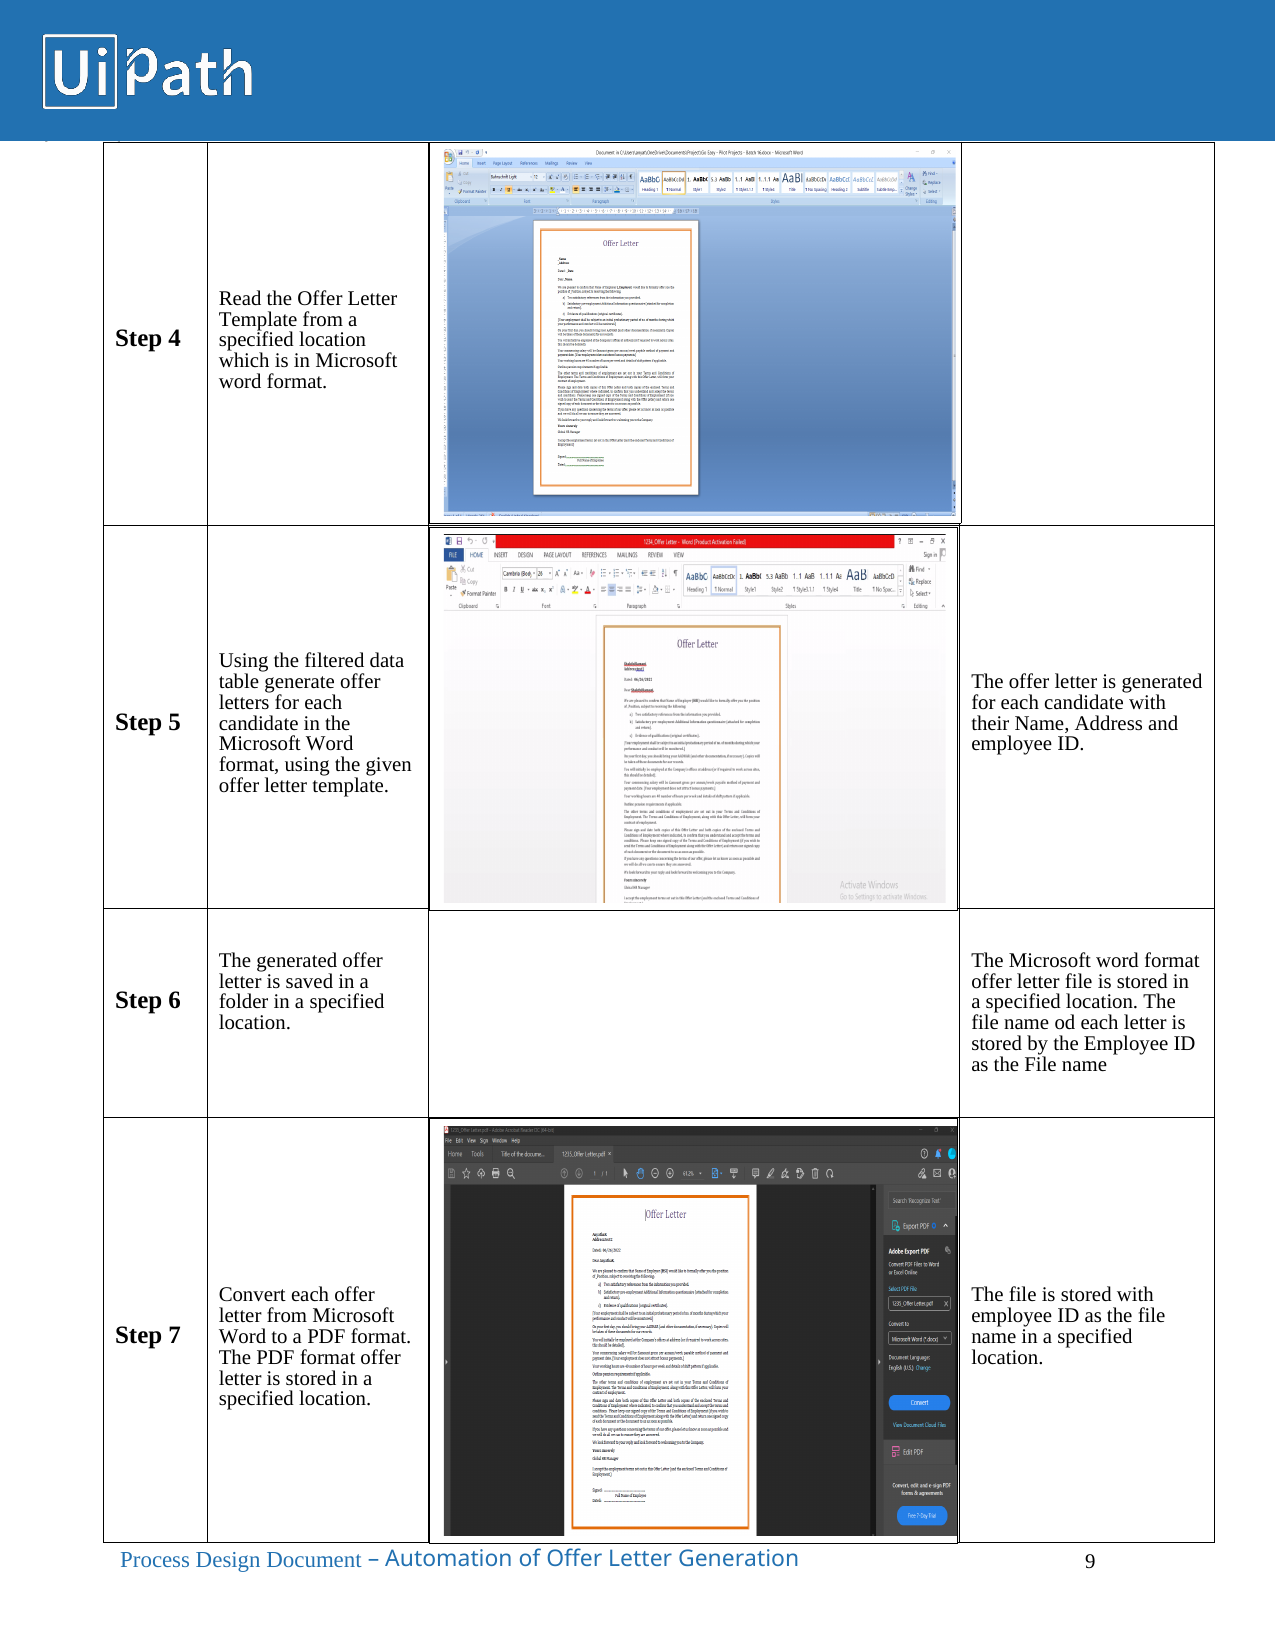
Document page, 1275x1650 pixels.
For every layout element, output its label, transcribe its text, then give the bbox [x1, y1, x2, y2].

table_cell Step 6 [104, 909, 207, 1117]
table_cell Step 5 [104, 526, 207, 908]
table_cell Step 4 [104, 143, 207, 525]
table_cell The generated offer letter is saved in a folder in a specified location. [208, 909, 428, 1117]
picture [443, 534, 946, 903]
table_cell Convert each offer letter from Microsoft Word to a PDF format. The PDF format offer letter is stored in a specified location. [208, 1118, 428, 1542]
table_cell Using the filtered data table generate offer letters for each candidate in the Microsoft Word format, using the given offer letter template. [208, 526, 428, 908]
table_cell The file is stored with employee ID as the file name in a specified location. [960, 1118, 1214, 1542]
table_cell [960, 143, 1214, 525]
table_cell The offer letter is generated for each candidate with their Name, Address and employee ID. [960, 526, 1214, 908]
picture [443, 1126, 957, 1536]
picture [42, 34, 252, 109]
table_cell Read the Offer Letter Template from a specified location which is in Microsoft word format. [208, 143, 428, 525]
table_cell Step 7 [104, 1118, 207, 1542]
table_cell [429, 909, 959, 1117]
table_cell The Microsoft word format offer letter file is stored in a specified location. The file name od each letter is stored by the Employee ID as the File name [960, 909, 1214, 1117]
picture [443, 149, 956, 516]
